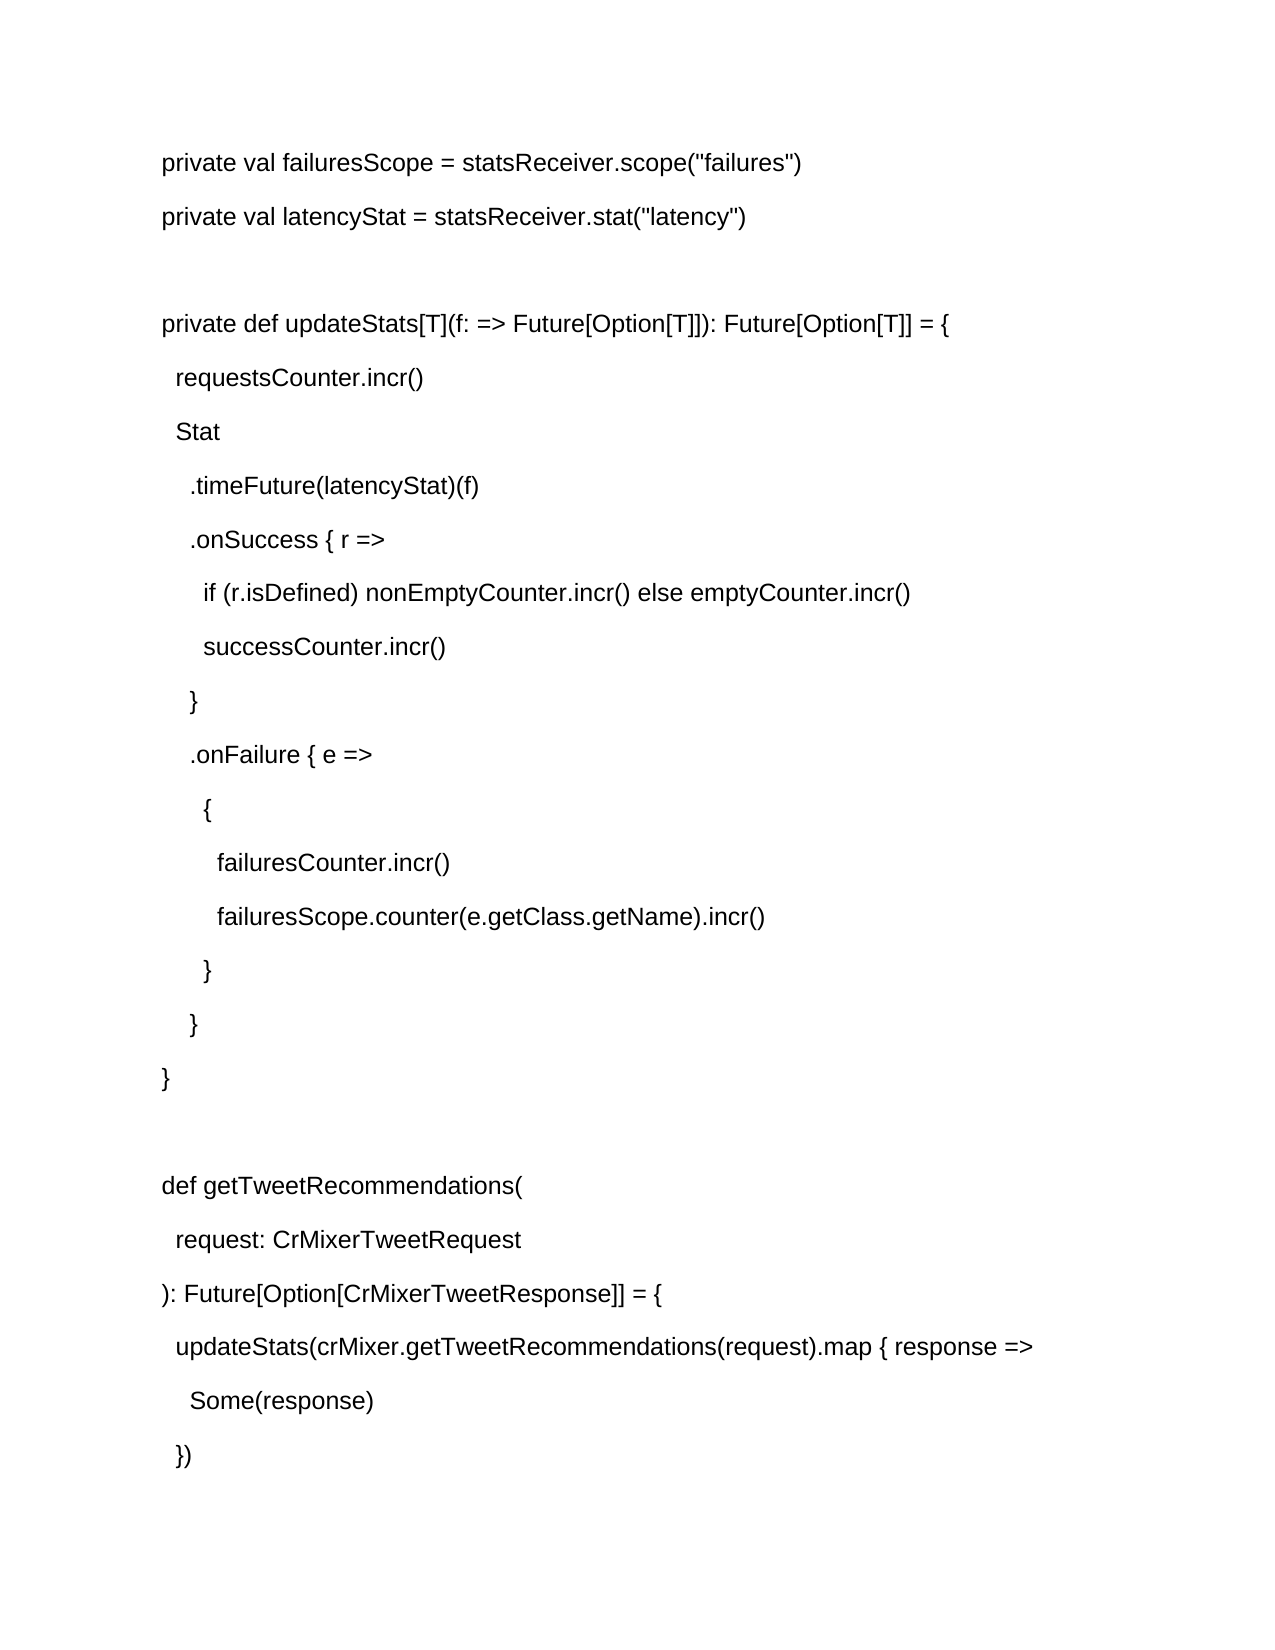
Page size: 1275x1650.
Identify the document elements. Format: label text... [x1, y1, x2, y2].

text failuresCounter.incr() [148, 848, 1127, 876]
text private val failuresScope = statsReceiver.scope("failures") [148, 148, 1127, 176]
text def getTweetRecommendations( [148, 1171, 1127, 1199]
text } [148, 1009, 1127, 1038]
text private def updateStats[T](f: => Future[Option[T]]): Future[Option[T]] = { [148, 309, 1127, 338]
text .onSuccess { r => [148, 524, 1127, 553]
text } [148, 955, 1127, 984]
text private val latencyStat = statsReceiver.stat("latency") [148, 201, 1127, 230]
text { [148, 794, 1127, 823]
text updateStats(crMixer.getTweetRecommendations(request).map { response => [148, 1332, 1127, 1361]
text .timeFuture(latencyStat)(f) [148, 471, 1127, 499]
text failuresScope.counter(e.getClass.getName).incr() [148, 902, 1127, 930]
text } [148, 686, 1127, 715]
text successCounter.incr() [148, 632, 1127, 661]
text } [148, 1063, 1127, 1092]
text Some(response) [148, 1386, 1127, 1415]
text .onFailure { e => [148, 740, 1127, 769]
text requestsCounter.incr() [148, 363, 1127, 392]
text if (r.isDefined) nonEmptyCounter.incr() else emptyCounter.incr() [148, 578, 1127, 607]
text request: CrMixerTweetRequest [148, 1225, 1127, 1253]
text }) [148, 1440, 1127, 1469]
text ): Future[Option[CrMixerTweetResponse]] = { [148, 1278, 1127, 1307]
text Stat [148, 417, 1127, 446]
